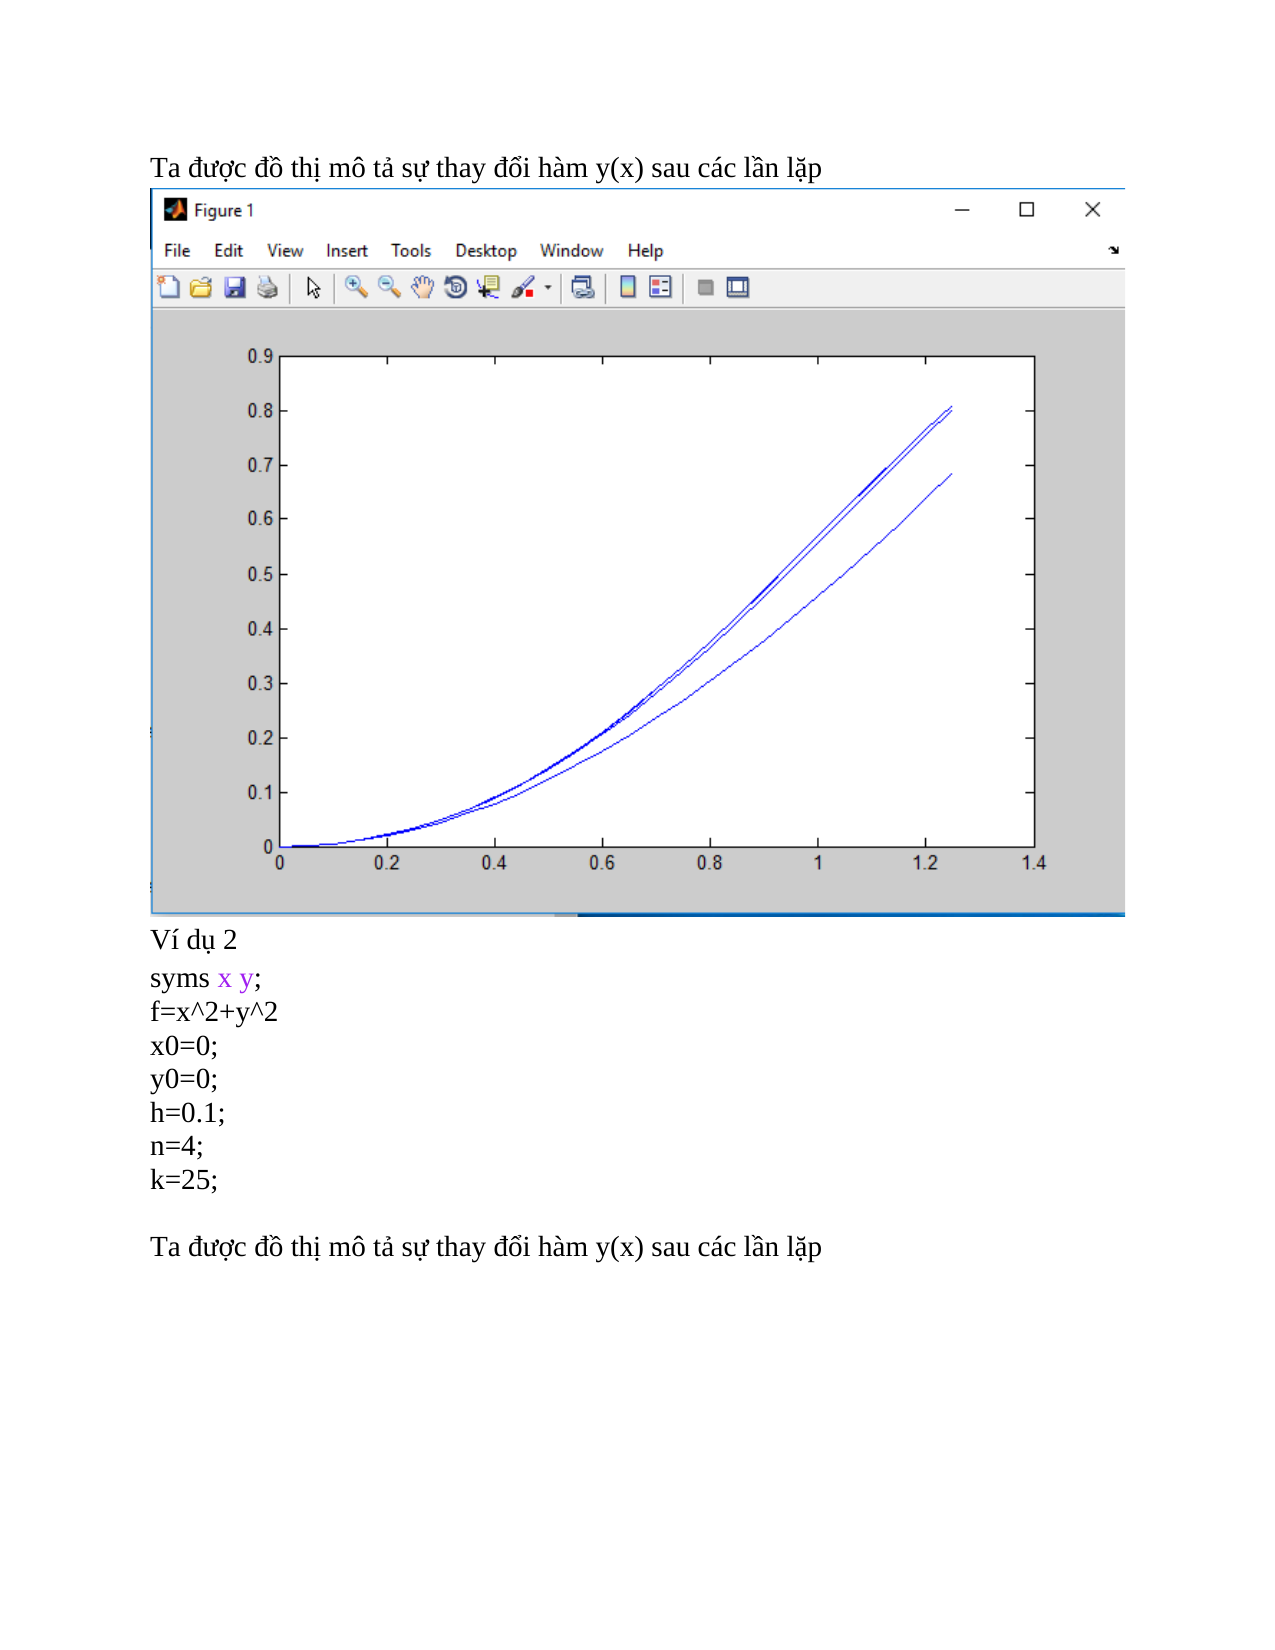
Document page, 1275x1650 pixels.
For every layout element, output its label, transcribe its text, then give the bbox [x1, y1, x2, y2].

text k=25; [150, 1162, 1125, 1195]
text Ta được đồ thị mô tả sự thay đổi hàm y(x) sau các lần lặp [150, 150, 1125, 183]
text n=4; [150, 1128, 1125, 1162]
text Ví dụ 2 [150, 922, 1125, 956]
text Ta được đồ thị mô tả sự thay đổi hàm y(x) sau các lần lặp [150, 1229, 1125, 1262]
text y0=0; [150, 1061, 1125, 1095]
text syms x y; [150, 961, 1125, 994]
text f=x^2+y^2 [150, 994, 1125, 1028]
picture [150, 188, 1125, 917]
text x0=0; [150, 1028, 1125, 1061]
text h=0.1; [150, 1095, 1125, 1128]
